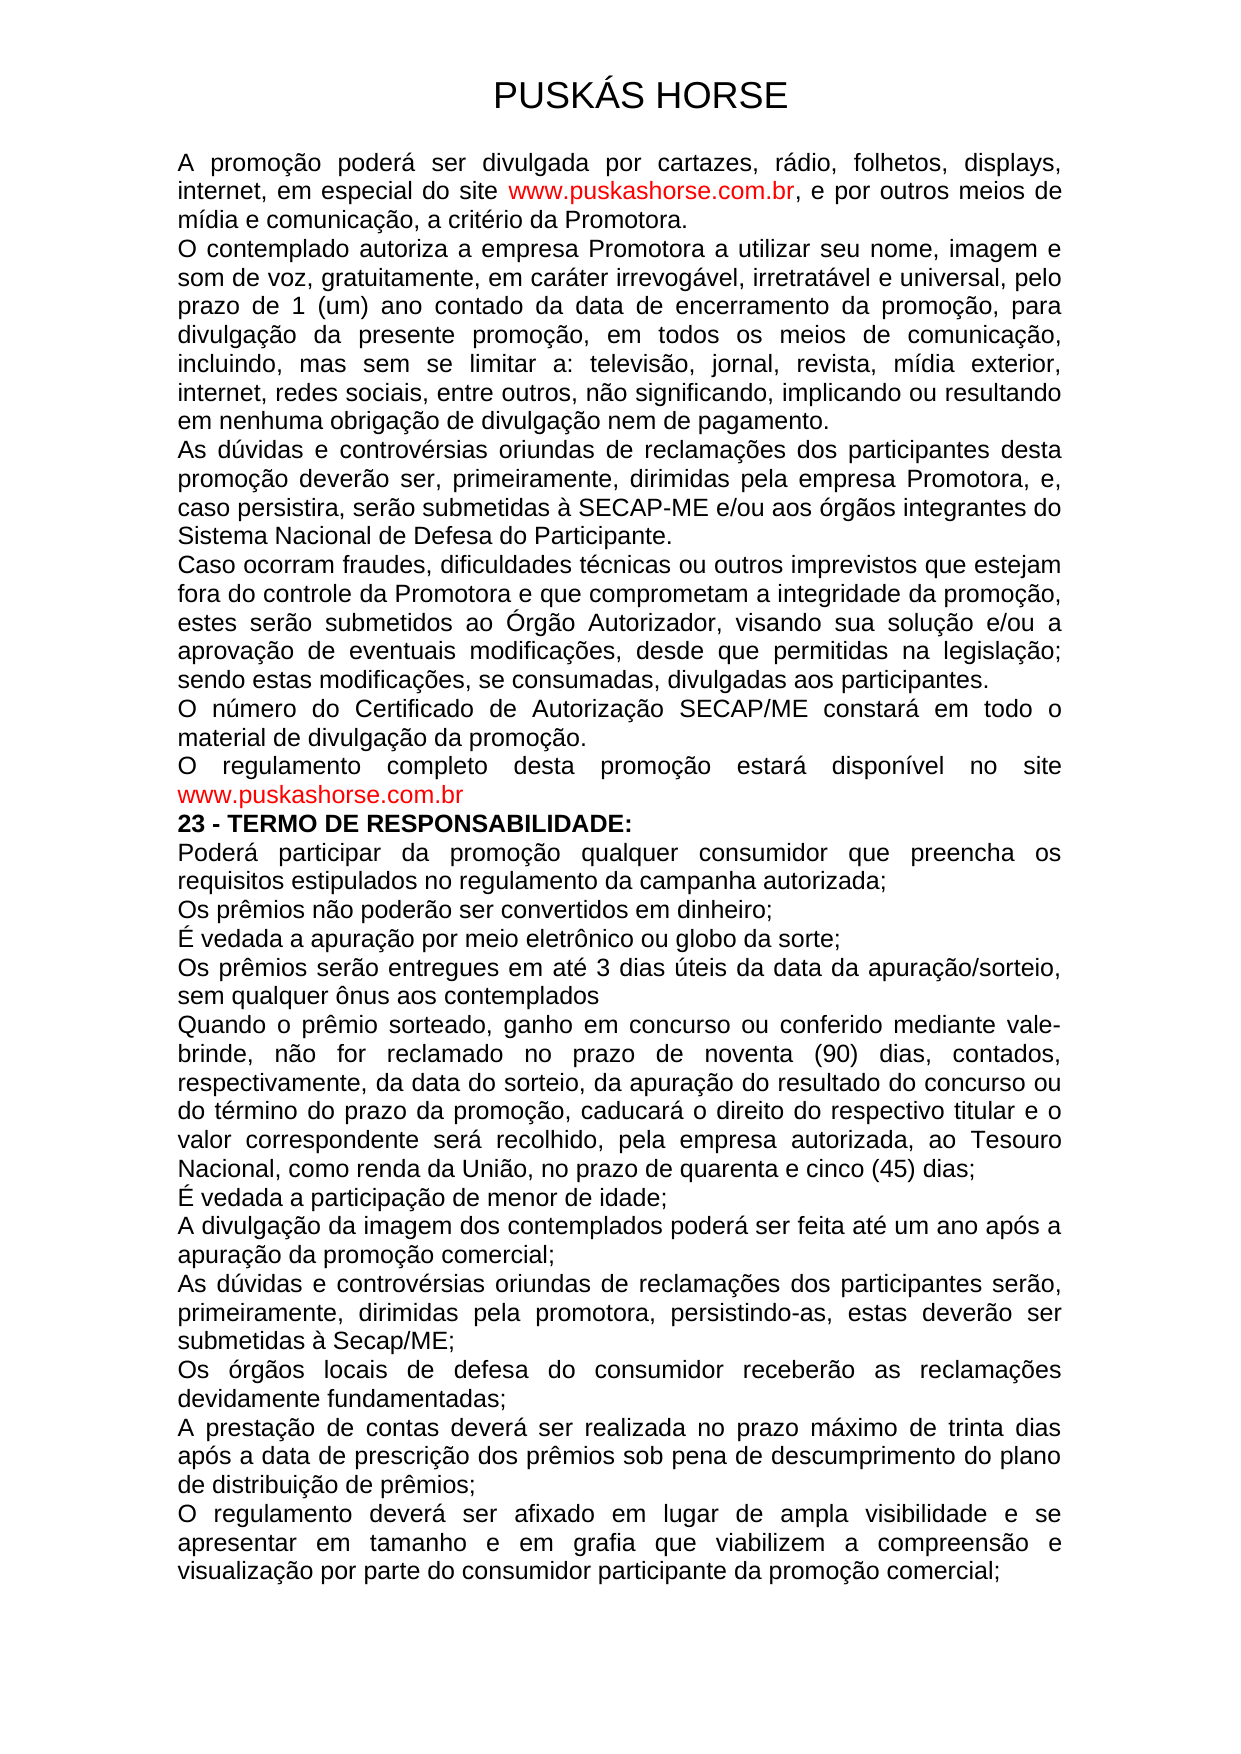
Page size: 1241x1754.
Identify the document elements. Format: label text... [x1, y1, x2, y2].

text Os prêmios não poderão ser convertidos em dinheiro; [177, 895, 1063, 924]
text É vedada a apuração por meio eletrônico ou globo da sorte; [177, 924, 1063, 953]
text Os prêmios serão entregues em até 3 dias úteis da data da apuração/sorteio, sem qualquer ônus aos contemplados [177, 953, 1063, 1010]
text Os órgãos locais de defesa do consumidor receberão as reclamações devidamente fundamentadas; [177, 1355, 1063, 1413]
text Quando o prêmio sorteado, ganho em concurso ou conferido mediante vale-brinde, não for reclamado no prazo de noventa (90) dias, contados, respectivamente, da data do sorteio, da apuração do resultado do concurso ou do término do prazo da promoção, caducará o direito do respectivo titular e o valor correspondente será recolhido, pela empresa autorizada, ao Tesouro Nacional, como renda da União, no prazo de quarenta e cinco (45) dias; [177, 1010, 1063, 1183]
text As dúvidas e controvérsias oriundas de reclamações dos participantes serão, primeiramente, dirimidas pela promotora, persistindo-as, estas deverão ser submetidas à Secap/ME; [177, 1269, 1063, 1355]
text A divulgação da imagem dos contemplados poderá ser feita até um ano após a apuração da promoção comercial; [177, 1211, 1063, 1269]
text A promoção poderá ser divulgada por cartazes, rádio, folhetos, displays, internet, em especial do site www.puskashorse.com.br, e por outros meios de mídia e comunicação, a critério da Promotora. [177, 148, 1063, 234]
text Poderá participar da promoção qualquer consumidor que preencha os requisitos estipulados no regulamento da campanha autorizada; [177, 838, 1063, 895]
text O regulamento completo desta promoção estará disponível no site www.puskashorse.com.br [177, 751, 1063, 809]
text O número do Certificado de Autorização SECAP/ME constará em todo o material de divulgação da promoção. [177, 694, 1063, 751]
text As dúvidas e controvérsias oriundas de reclamações dos participantes desta promoção deverão ser, primeiramente, dirimidas pela empresa Promotora, e, caso persistira, serão submetidas à SECAP-ME e/ou aos órgãos integrantes do Sistema Nacional de Defesa do Participante. [177, 435, 1063, 550]
text É vedada a participação de menor de idade; [177, 1183, 1063, 1211]
text 23 - TERMO DE RESPONSABILIDADE: [177, 809, 1063, 838]
text O regulamento deverá ser afixado em lugar de ampla visibilidade e se apresentar em tamanho e em grafia que viabilizem a compreensão e visualização por parte do consumidor participante da promoção comercial; [177, 1499, 1063, 1585]
text Caso ocorram fraudes, dificuldades técnicas ou outros imprevistos que estejam fora do controle da Promotora e que comprometam a integridade da promoção, estes serão submetidos ao Órgão Autorizador, visando sua solução e/ou a aprovação de eventuais modificações, desde que permitidas na legislação; sendo estas modificações, se consumadas, divulgadas aos participantes. [177, 550, 1063, 694]
text A prestação de contas deverá ser realizada no prazo máximo de trinta dias após a data de prescrição dos prêmios sob pena de descumprimento do plano de distribuição de prêmios; [177, 1413, 1063, 1499]
text O contemplado autoriza a empresa Promotora a utilizar seu nome, imagem e som de voz, gratuitamente, em caráter irrevogável, irretratável e universal, pelo prazo de 1 (um) ano contado da data de encerramento da promoção, para divulgação da presente promoção, em todos os meios de comunicação, incluindo, mas sem se limitar a: televisão, jornal, revista, mídia exterior, internet, redes sociais, entre outros, não significando, implicando ou resultando em nenhuma obrigação de divulgação nem de pagamento. [177, 234, 1063, 435]
